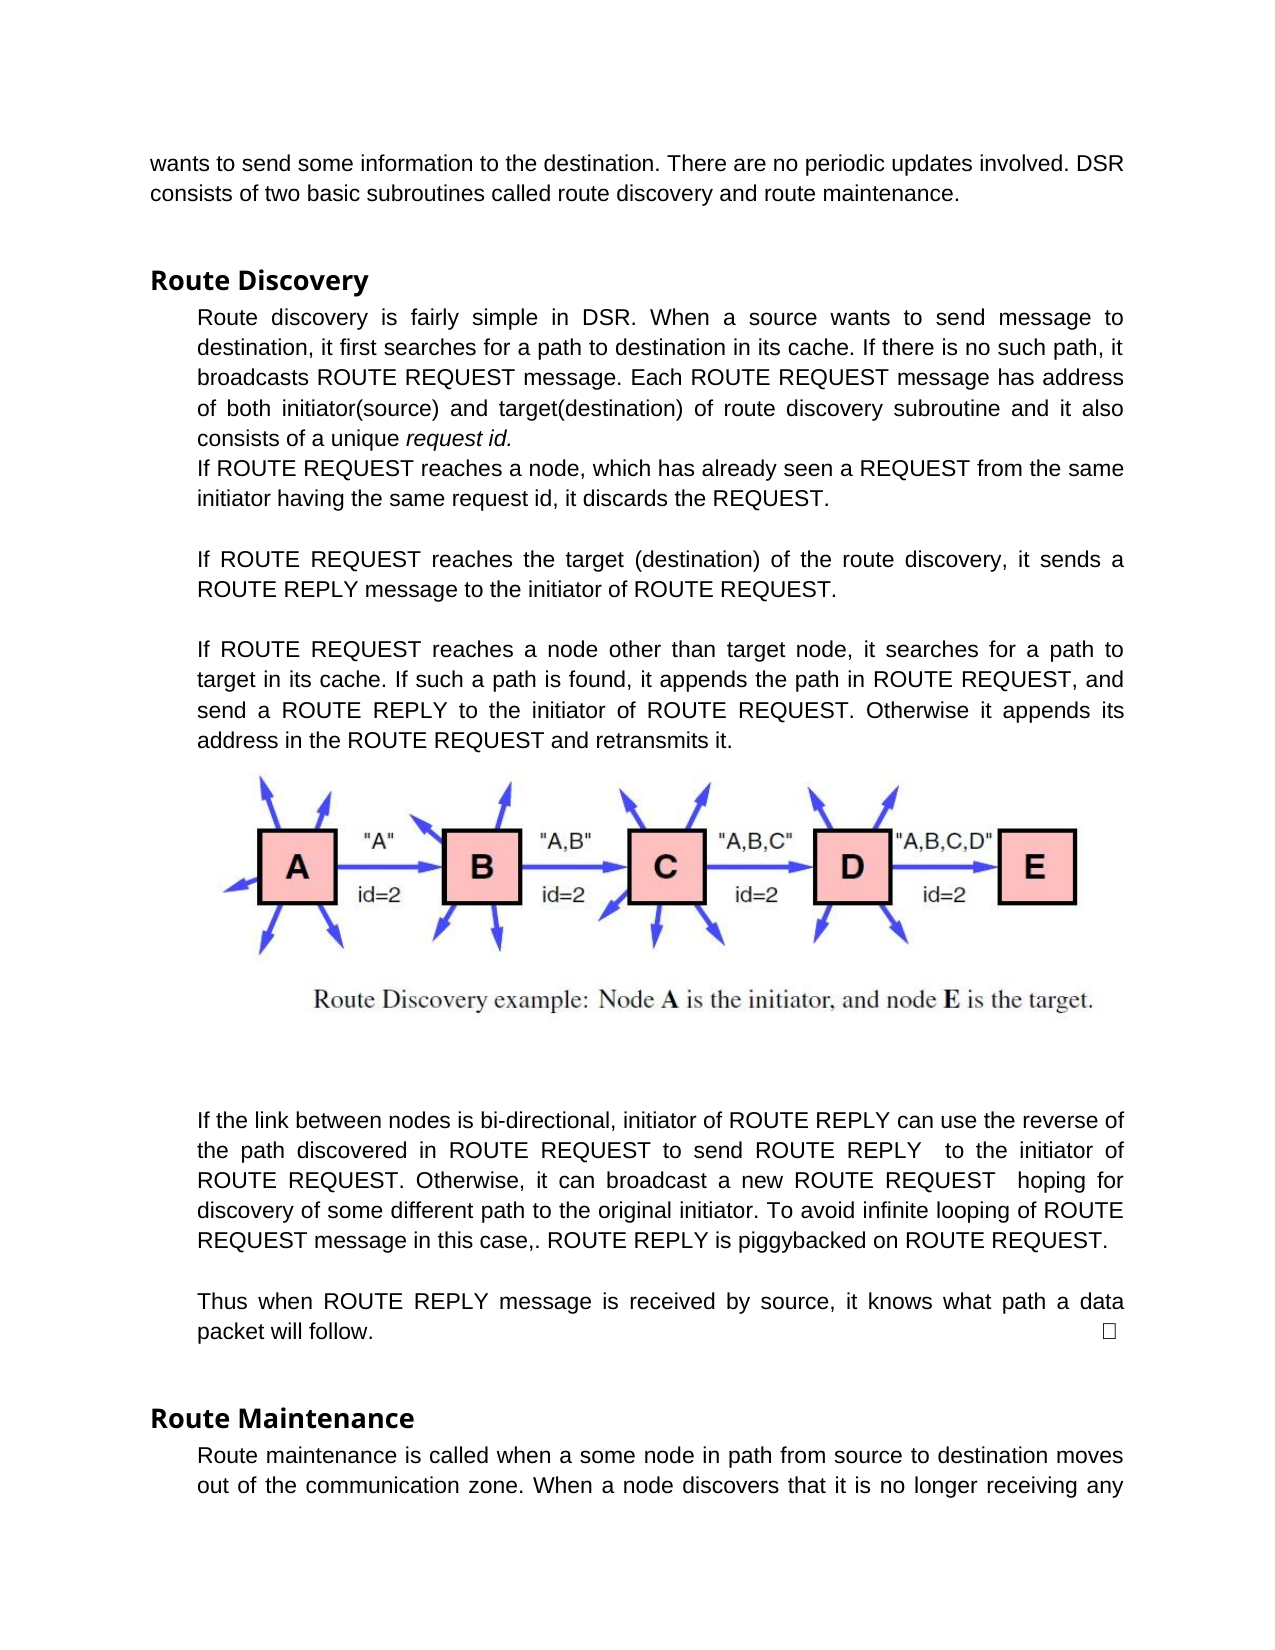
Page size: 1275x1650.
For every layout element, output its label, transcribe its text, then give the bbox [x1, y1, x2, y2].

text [150, 150, 1125, 207]
text Thus when ROUTE REPLY message is received by source, it knows what path a data packet will follow. 👀 [197, 1288, 1125, 1344]
text If ROUTE REQUEST reaches a node, which has already seen a REQUEST from the same initiator having the same request id, it discards the REQUEST. [197, 455, 1125, 511]
text If ROUTE REQUEST reaches a node other than target node, it searches for a path to target in its cache. If such a path is found, it appends the path in ROUTE REQUEST, and send a ROUTE REPLY to the initiator of ROUTE REQUEST. Otherwise it appends its address in the ROUTE REQUEST and retransmits it. [197, 636, 1125, 753]
picture [150, 757, 1125, 1043]
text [197, 1442, 1125, 1498]
text If the link between nodes is bi-directional, initiator of ROUTE REPLY can use the reverse of the path discovered in ROUTE REQUEST to send ROUTE REPLY to the initiator of ROUTE REQUEST. Otherwise, it can broadcast a new ROUTE REQUEST hoping for discovery of some different path to the original initiator. To avoid infinite looping of ROUTE REQUEST message in this case,. ROUTE REPLY is piggybacked on ROUTE REQUEST. [197, 1107, 1125, 1254]
text If ROUTE REQUEST reaches the target (destination) of the route discovery, it sends a ROUTE REPLY message to the initiator of ROUTE REQUEST. [197, 546, 1125, 602]
subtitle Route Discovery [150, 261, 1125, 298]
subtitle Route Maintenance [150, 1399, 1125, 1436]
text Route discovery is fairly simple in DSR. When a source wants to send message to destination, it first searches for a path to destination in its cache. If there is no such path, it broadcasts ROUTE REQUEST message. Each ROUTE REQUEST message has address of both initiator(source) and target(destination) of route discovery subroutine and it also consists of a unique request id. [197, 304, 1125, 451]
